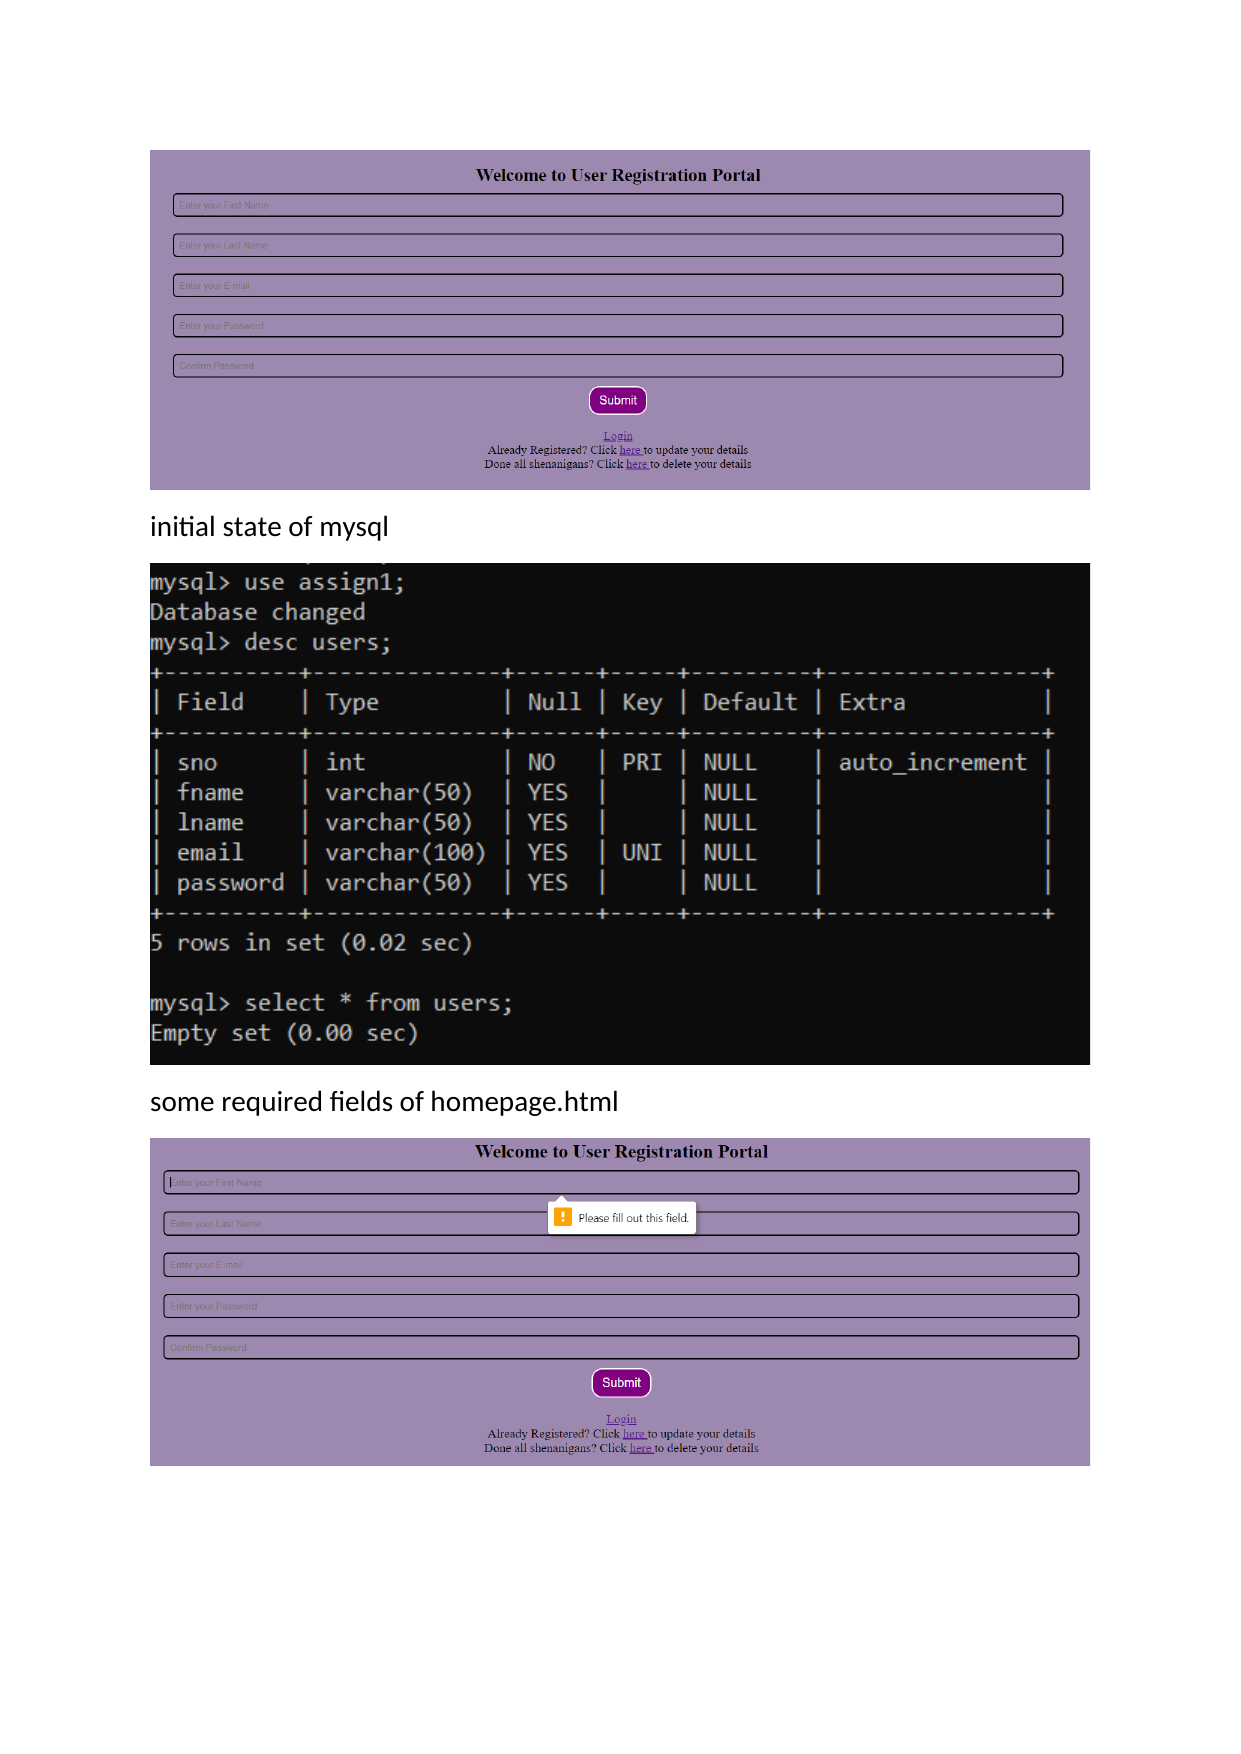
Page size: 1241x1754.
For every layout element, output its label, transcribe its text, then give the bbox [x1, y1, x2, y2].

text some required fields of homepage.html [150, 1083, 1090, 1119]
text initial state of mysql [150, 508, 1090, 544]
picture [150, 1138, 1091, 1466]
picture [150, 563, 1091, 1065]
picture [150, 150, 1091, 490]
